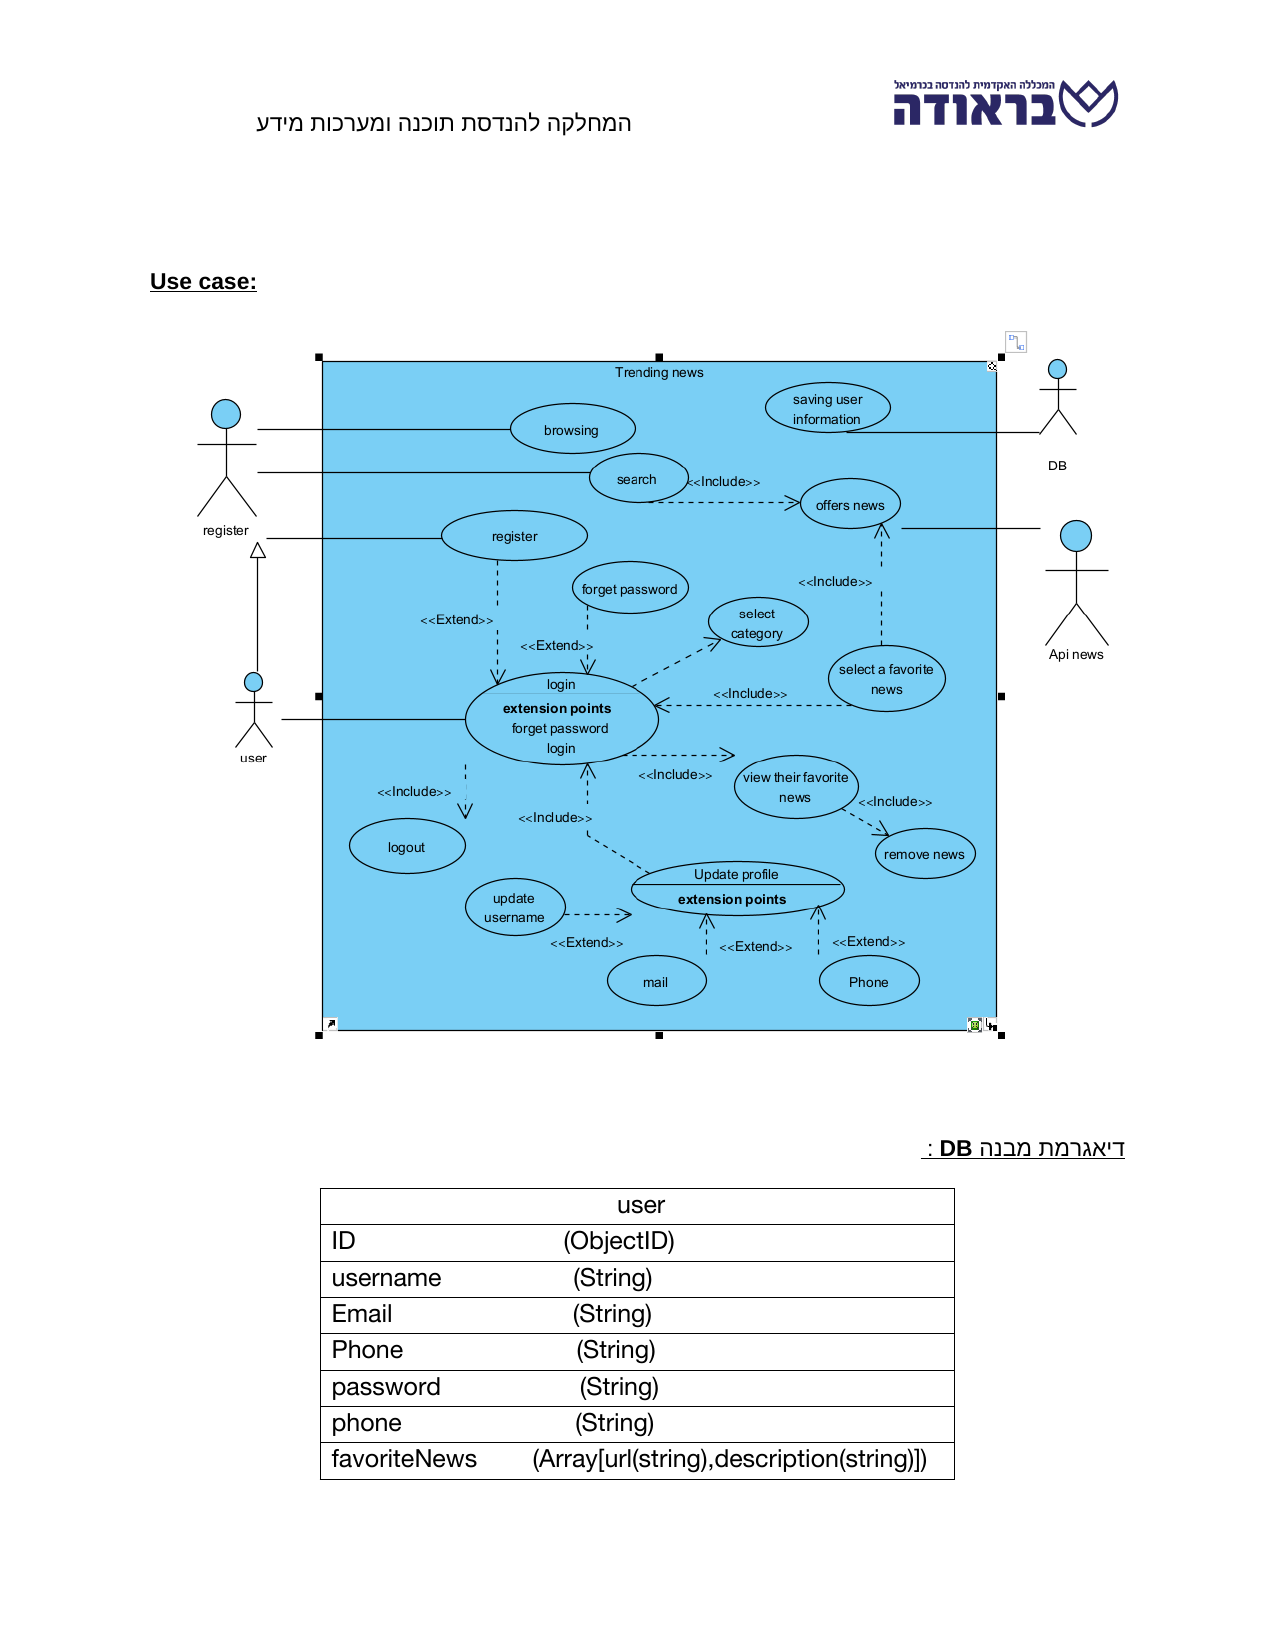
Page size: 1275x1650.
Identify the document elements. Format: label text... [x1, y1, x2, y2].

picture [149, 320, 1125, 1056]
table_cell Email (String) [321, 1298, 954, 1333]
table_cell username (String) [321, 1262, 954, 1297]
table_cell phone (String) [321, 1407, 954, 1442]
table_cell Phone (String) [321, 1334, 954, 1369]
table_header user [321, 1189, 954, 1224]
text דיאגרמת מבנה DB : [187, 1135, 1125, 1161]
table_cell ID (ObjectID) [321, 1225, 954, 1261]
text Use case: [150, 268, 1088, 294]
picture [887, 75, 1125, 132]
table_cell favoriteNews (Array[url(string),description(string)]) [321, 1443, 954, 1479]
table_cell password (String) [321, 1371, 954, 1406]
